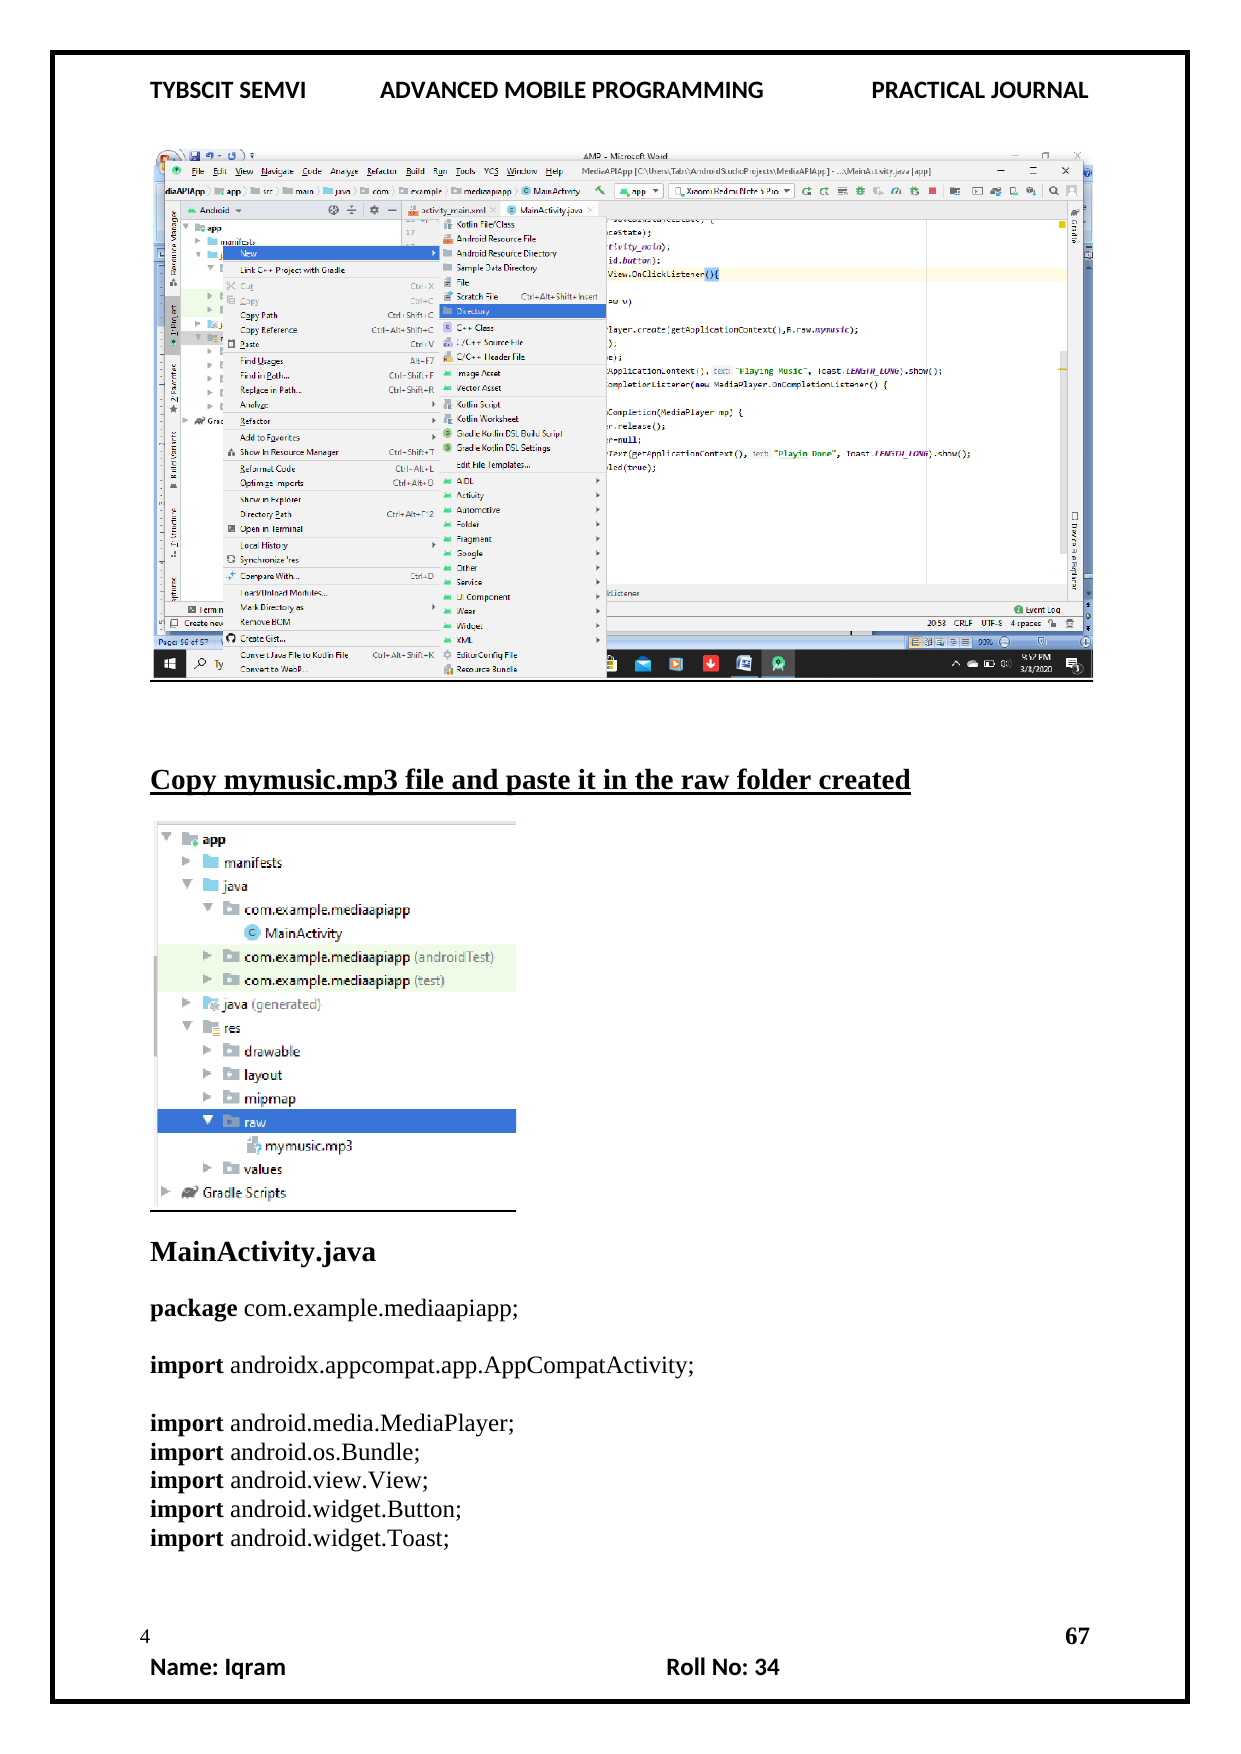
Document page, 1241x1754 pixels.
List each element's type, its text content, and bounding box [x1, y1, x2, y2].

text import android.media.MediaPlayer; [150, 1408, 1105, 1437]
text import android.os.Bundle; import android.view.View; import android.widget.Button; import android.widget.Toast; [150, 1437, 463, 1552]
text import androidx.appcompat.app.AppCompatActivity; [150, 1350, 1105, 1379]
picture [150, 149, 1094, 682]
picture [150, 821, 517, 1212]
text Copy mymusic.mp3 file and paste it in the raw folder created [150, 762, 1105, 796]
text package com.example.mediaapiapp; [150, 1293, 1105, 1322]
